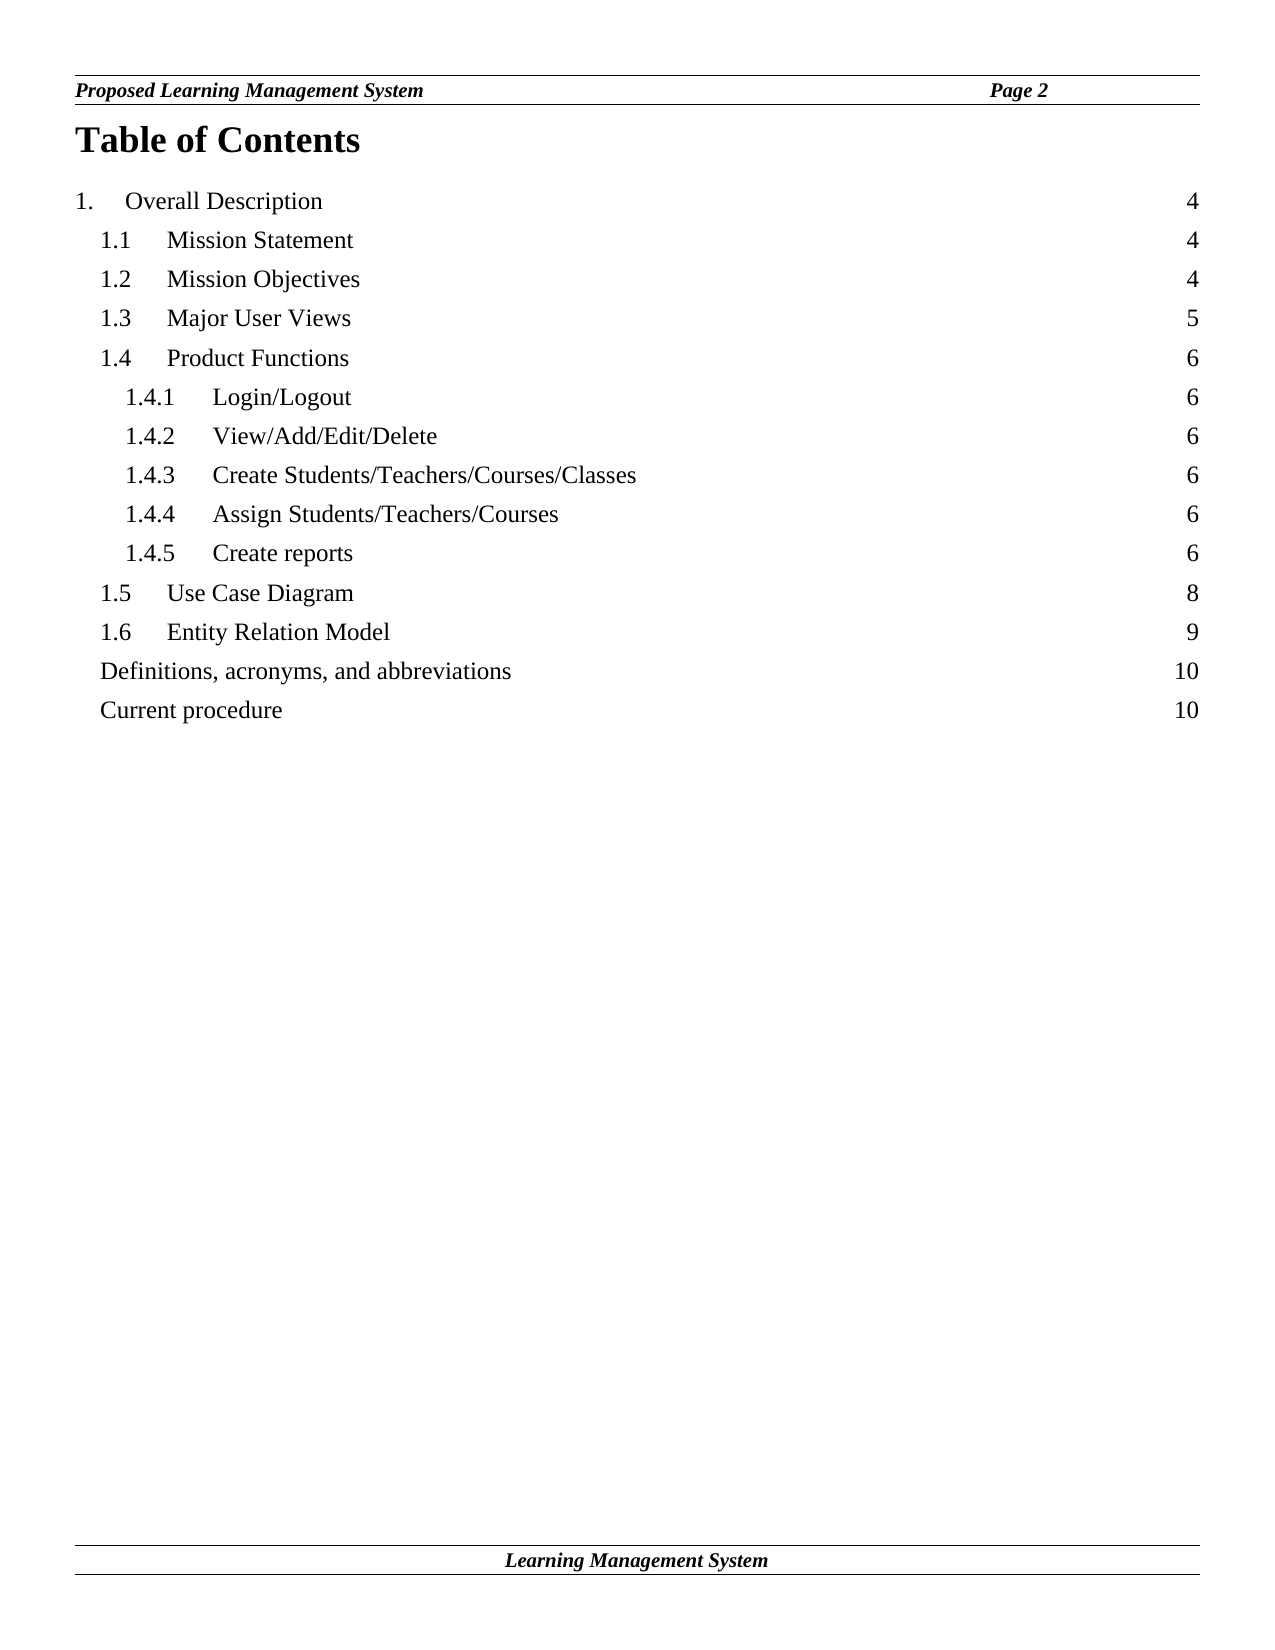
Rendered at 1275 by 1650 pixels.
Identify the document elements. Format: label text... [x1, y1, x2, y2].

text Table of Contents [75, 118, 1200, 161]
